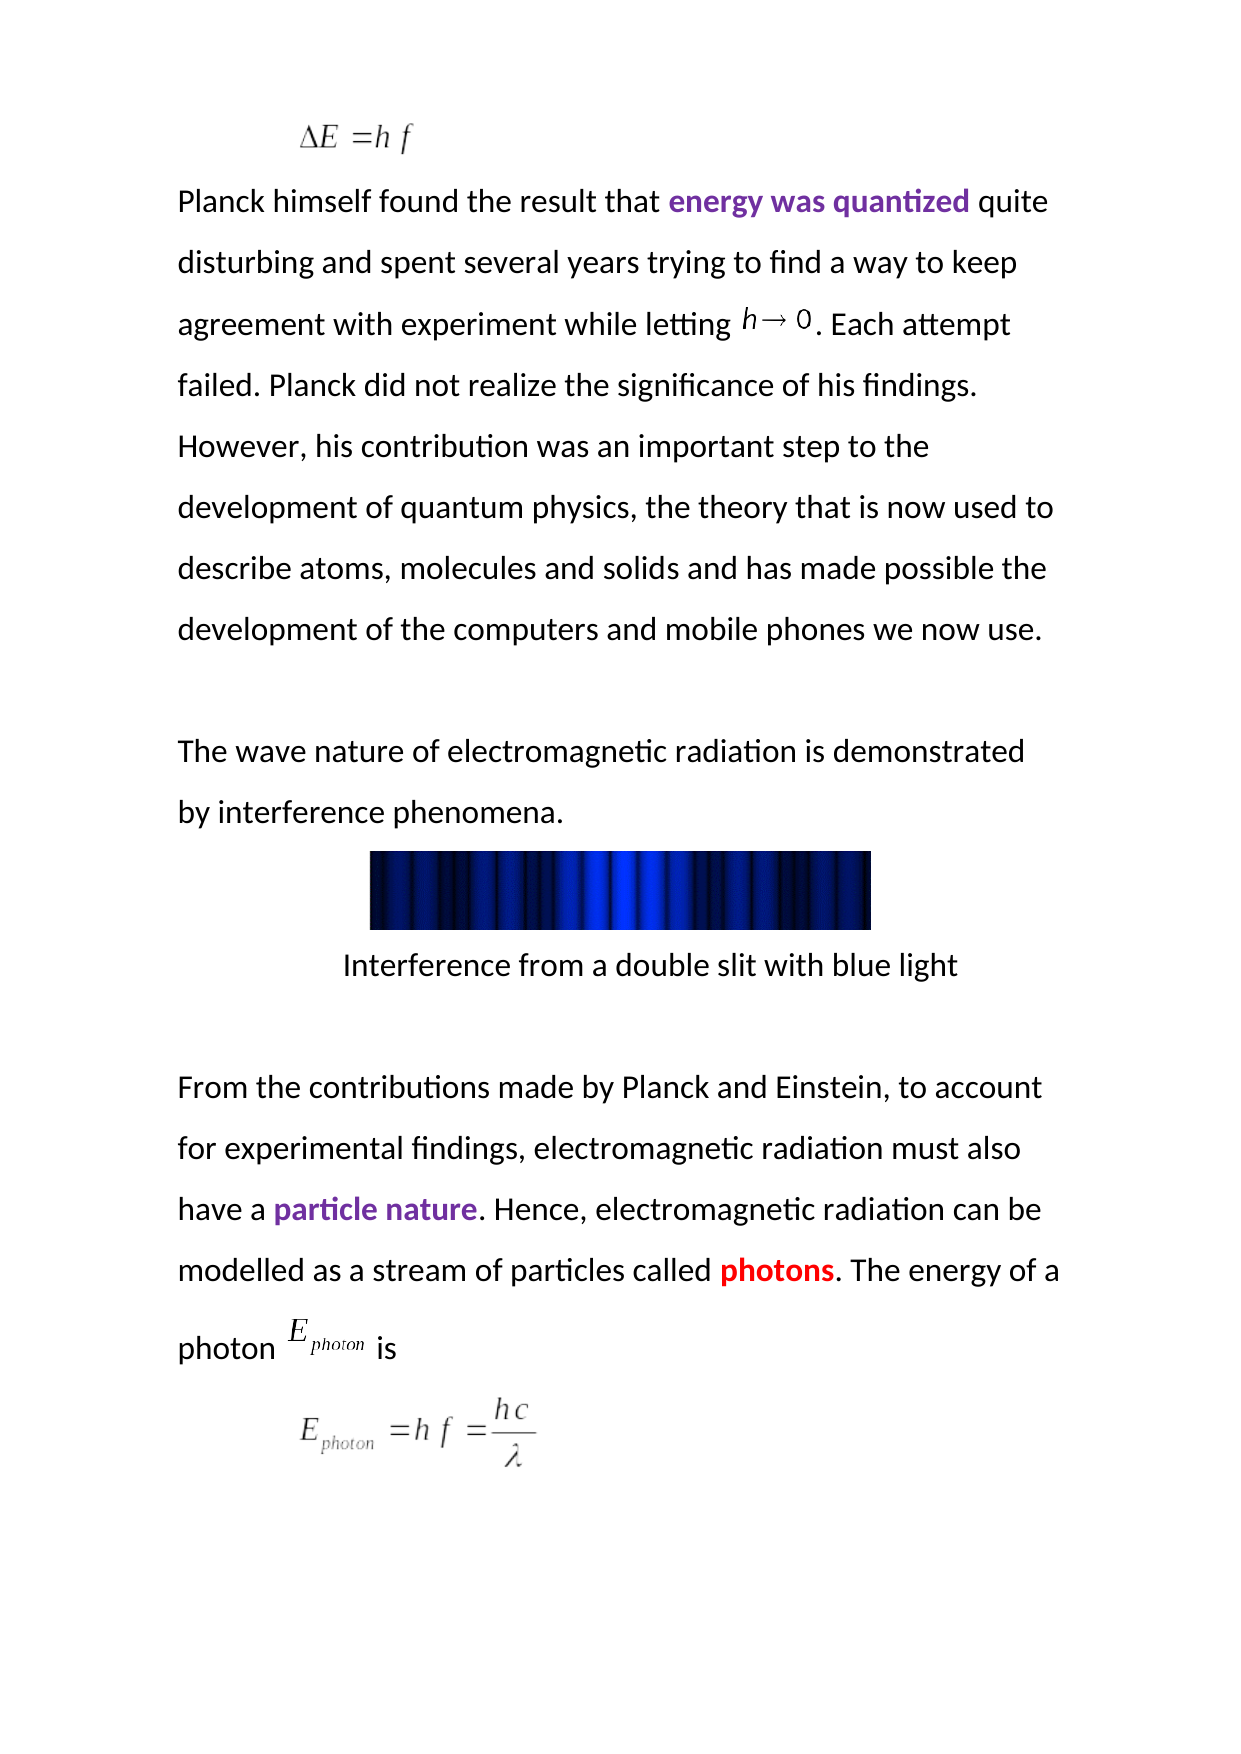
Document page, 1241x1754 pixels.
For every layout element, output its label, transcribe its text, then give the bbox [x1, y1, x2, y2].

text Planck himself found the result that energy was quantized quite disturbing and spent several years trying to find a way to keep agreement with experiment while letting . Each attempt failed. Planck did not realize the significance of his findings. However, his contribution was an important step to the development of quantum physics, the theory that is now used to describe atoms, molecules and solids and has made possible the development of the computers and mobile phones we now use. [177, 180, 1063, 648]
text From the contributions made by Planck and Einstein, to account for experimental findings, electromagnetic radiation must also have a particle nature. Hence, electromagnetic radiation can be modelled as a stream of particles called photons. The energy of a photon is [177, 1066, 1063, 1368]
text Interference from a double slit with blue light [177, 944, 1063, 984]
text The wave nature of electromagnetic radiation is demonstrated by interference phenomena. [177, 730, 1063, 832]
